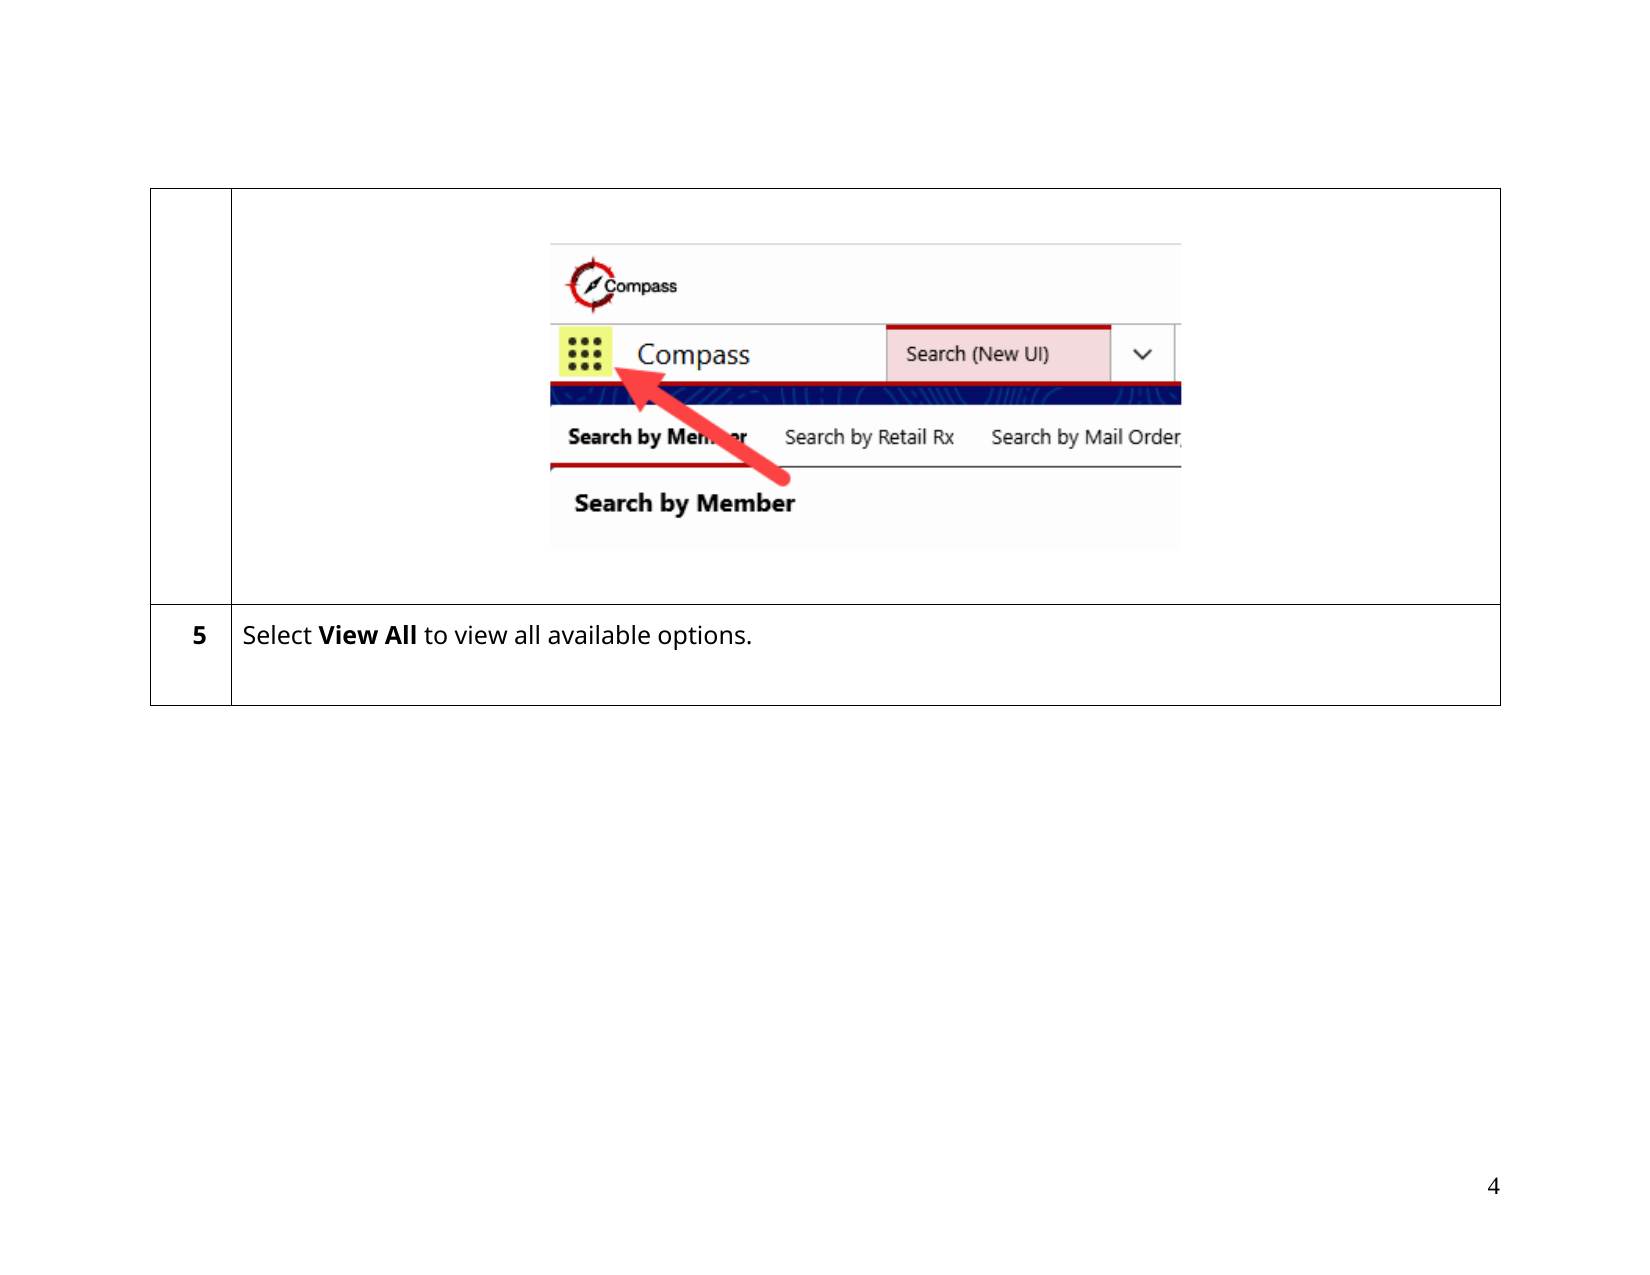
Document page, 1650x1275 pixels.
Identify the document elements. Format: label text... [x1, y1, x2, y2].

picture [550, 242, 1182, 550]
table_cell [232, 189, 1500, 604]
table_cell Select View All to view all available options. [232, 605, 1500, 705]
table_cell [151, 605, 231, 705]
table_cell [151, 189, 231, 604]
